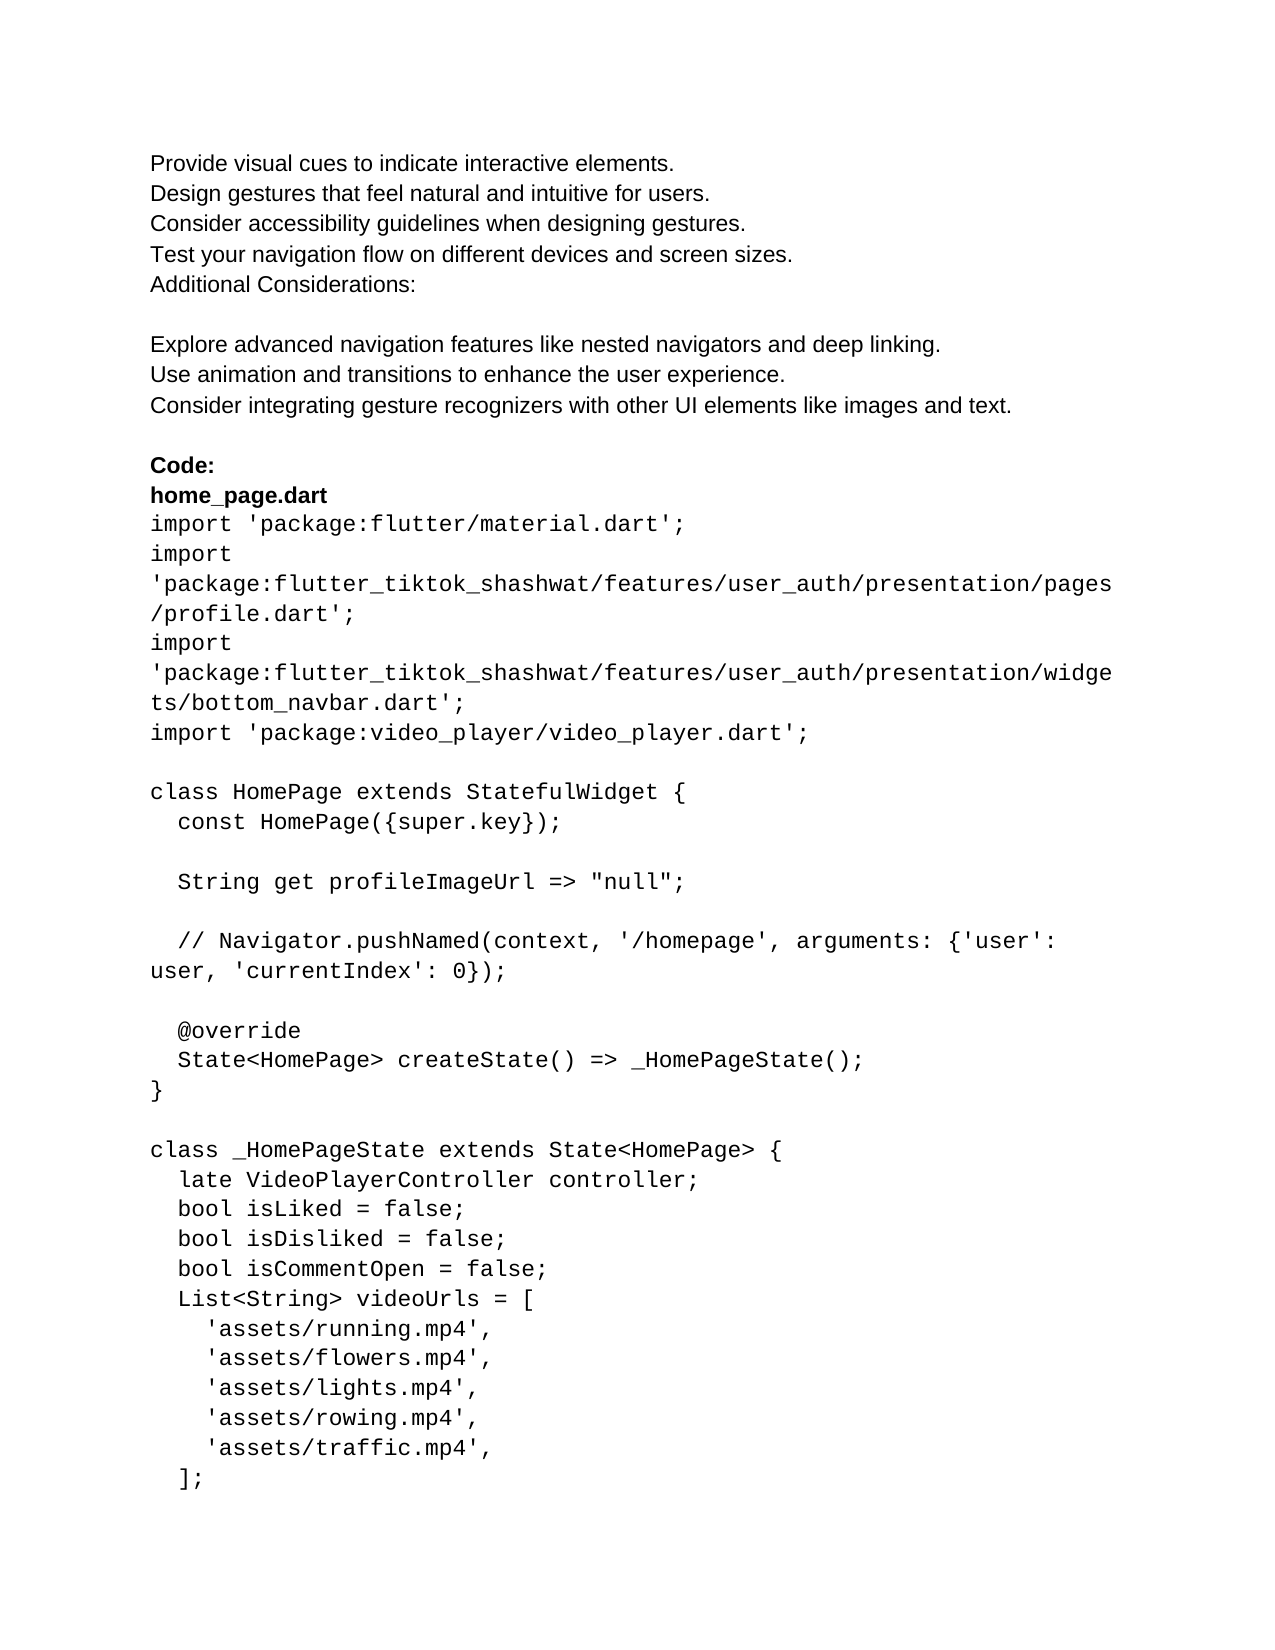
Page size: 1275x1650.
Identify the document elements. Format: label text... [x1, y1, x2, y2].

text Explore advanced navigation features like nested navigators and deep linking. [150, 331, 1125, 358]
text home_page.dart [150, 482, 1125, 509]
text Consider integrating gesture recognizers with other UI elements like images and text. [150, 392, 1125, 418]
text 'assets/flowers.mp4', [150, 1347, 1125, 1373]
text Consider accessibility guidelines when designing gestures. [150, 210, 1125, 237]
text 'assets/lights.mp4', [150, 1376, 1125, 1402]
text import 'package:video_player/video_player.dart'; [150, 721, 1125, 747]
text class _HomePageState extends State<HomePage> { [150, 1138, 1125, 1164]
text import 'package:flutter_tiktok_shashwat/features/user_auth/presentation/widgets/bottom_navbar.dart'; [150, 632, 1125, 717]
text 'assets/rowing.mp4', [150, 1406, 1125, 1432]
text String get profileImageUrl => "null"; [150, 870, 1125, 896]
text import 'package:flutter/material.dart'; [150, 512, 1125, 538]
text 'assets/traffic.mp4', [150, 1436, 1125, 1462]
text Code: [150, 452, 1125, 478]
text @override [150, 1019, 1125, 1045]
text Provide visual cues to indicate interactive elements. [150, 150, 1125, 176]
text Test your navigation flow on different devices and screen sizes. [150, 241, 1125, 267]
text 'assets/running.mp4', [150, 1317, 1125, 1343]
text ]; [150, 1466, 1125, 1492]
text bool isDisliked = false; [150, 1227, 1125, 1253]
text State<HomePage> createState() => _HomePageState(); [150, 1049, 1125, 1075]
text bool isCommentOpen = false; [150, 1257, 1125, 1283]
text class HomePage extends StatefulWidget { [150, 781, 1125, 807]
text // Navigator.pushNamed(context, '/homepage', arguments: {'user': user, 'currentIndex': 0}); [150, 929, 1125, 985]
text bool isLiked = false; [150, 1198, 1125, 1224]
text late VideoPlayerController controller; [150, 1168, 1125, 1194]
text Use animation and transitions to enhance the user experience. [150, 361, 1125, 388]
text import 'package:flutter_tiktok_shashwat/features/user_auth/presentation/pages/profile.dart'; [150, 542, 1125, 628]
text } [150, 1078, 1125, 1104]
text Additional Considerations: [150, 271, 1125, 297]
text Design gestures that feel natural and intuitive for users. [150, 180, 1125, 207]
text const HomePage({super.key}); [150, 810, 1125, 836]
text List<String> videoUrls = [ [150, 1287, 1125, 1313]
